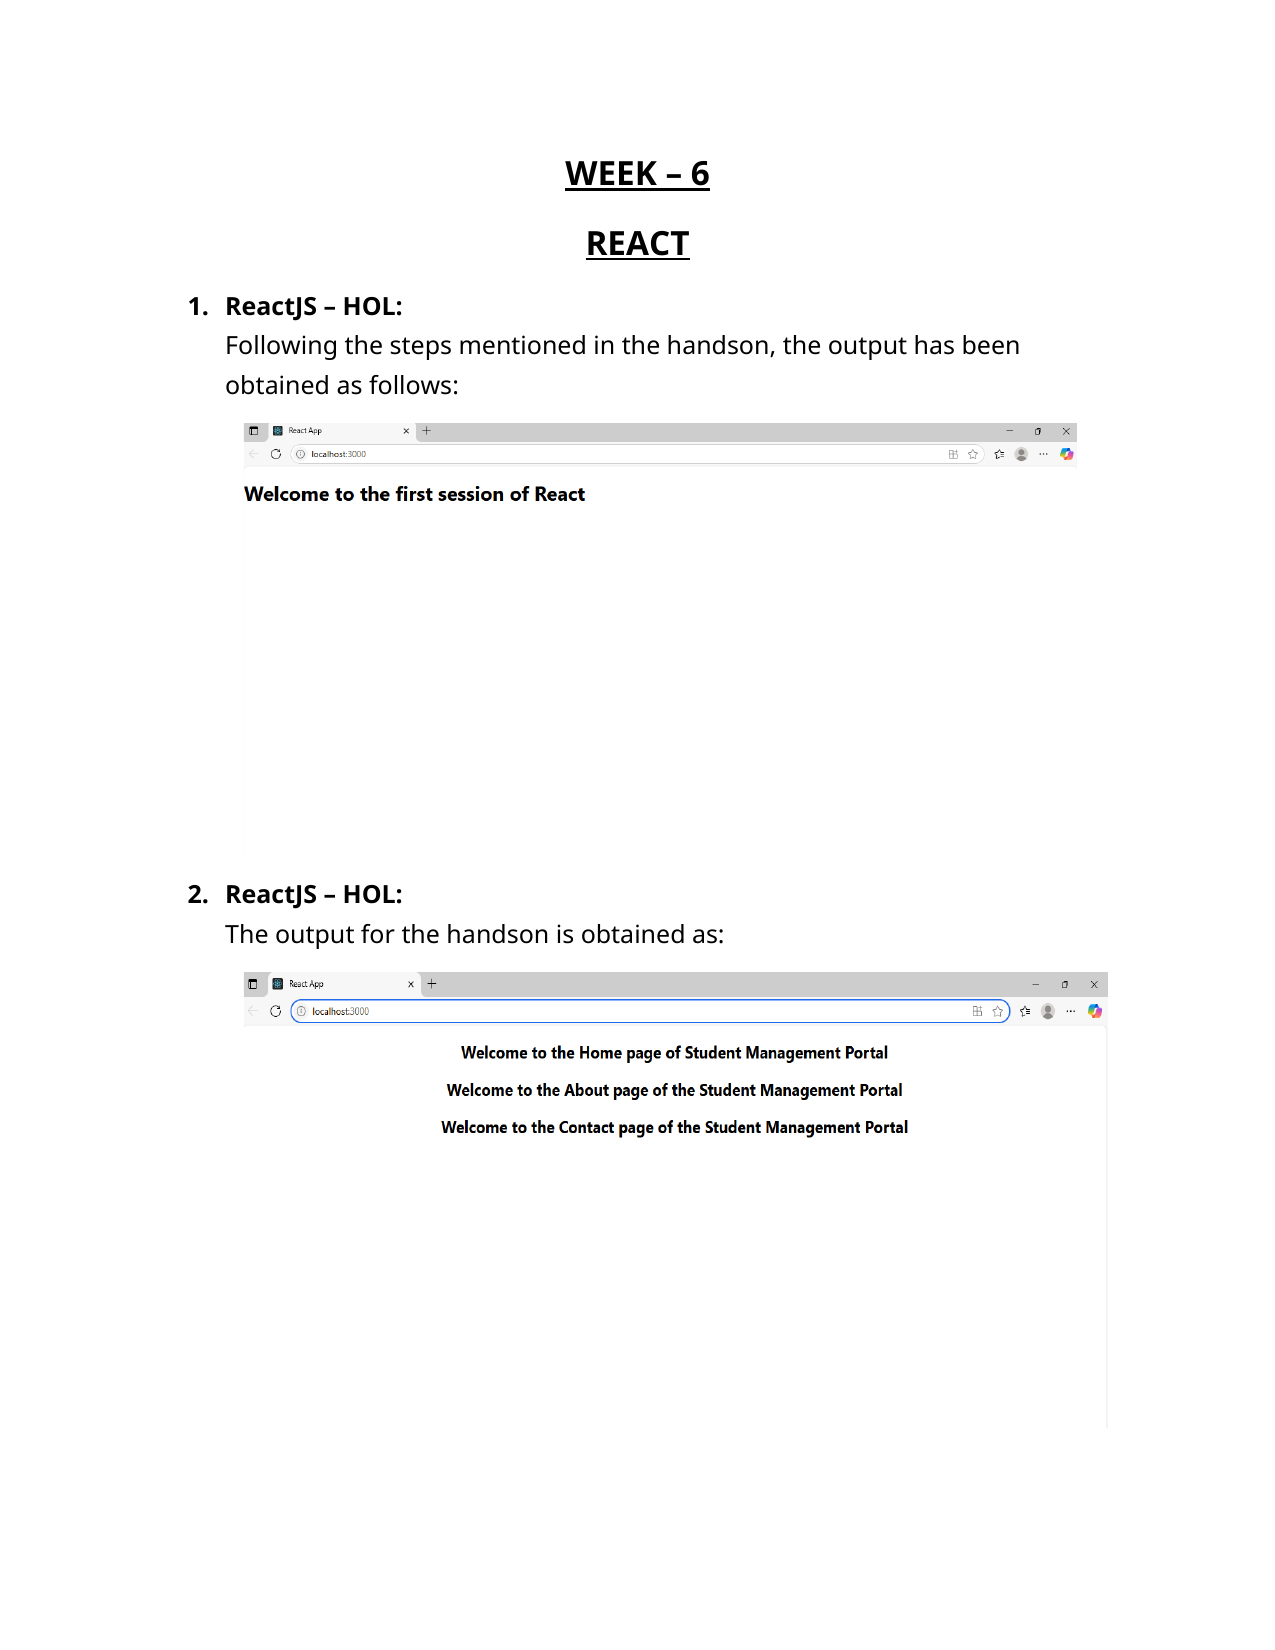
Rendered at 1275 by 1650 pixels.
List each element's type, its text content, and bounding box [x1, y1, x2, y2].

list ReactJS – HOL: [187, 877, 1125, 911]
list The output for the handson is obtained as: [225, 916, 1125, 951]
list Following the steps mentioned in the handson, the output has been obtained as follows: [225, 328, 1125, 402]
text REACT [150, 219, 1125, 265]
list ReactJS – HOL: [187, 288, 1125, 323]
text WEEK – 6 [150, 150, 1125, 195]
